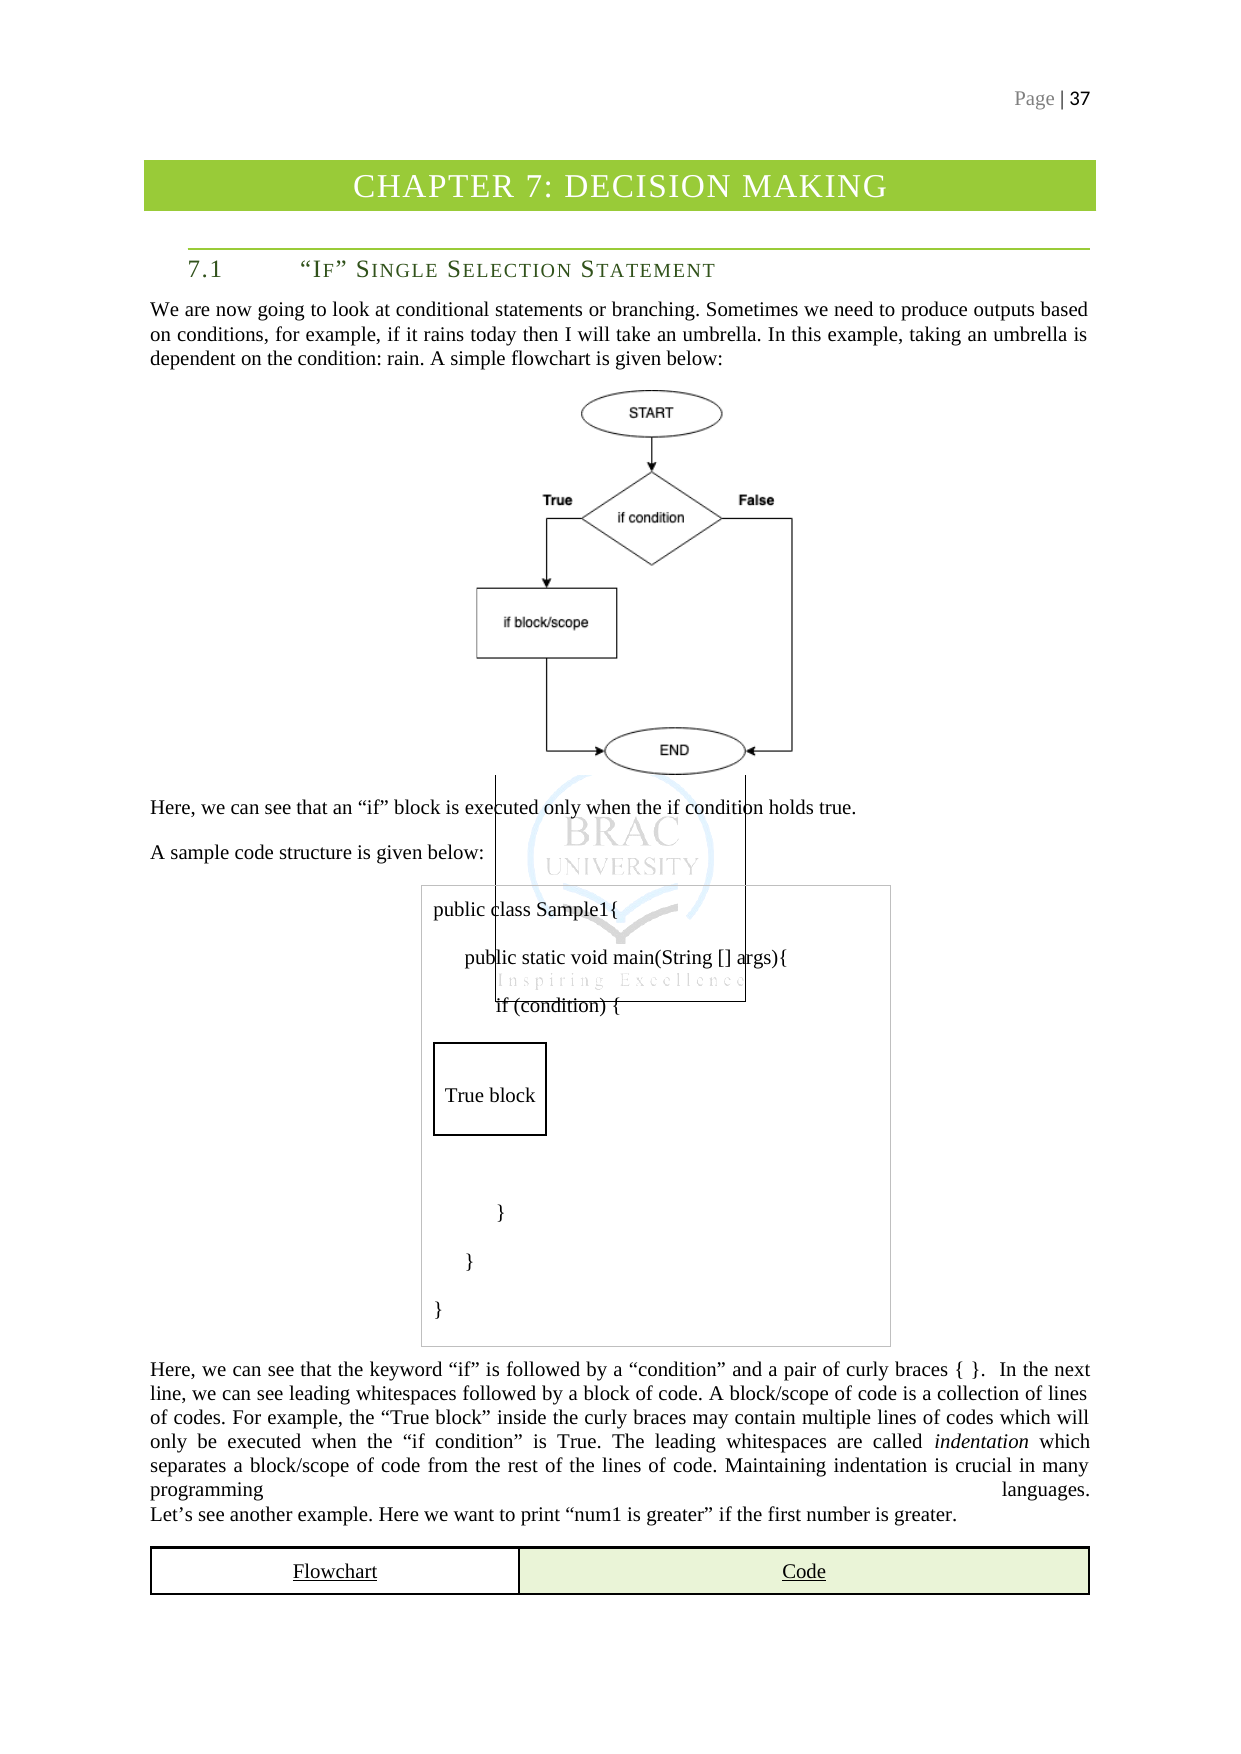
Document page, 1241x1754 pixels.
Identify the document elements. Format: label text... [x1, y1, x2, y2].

text We are now going to look at conditional statements or branching. Sometimes we need to produce outputs based on conditions, for example, if it rains today then I will take an umbrella. In this example, taking an umbrella is dependent on the condition: rain. A simple flowchart is given below: [150, 297, 1090, 369]
text Here, we can see that the keyword “if” is followed by a “condition” and a pair of curly braces { }. In the next line, we can see leading whitespaces followed by a block of code. A block/scope of code is a collection of lines of codes. For example, the “True block” inside the curly braces may contain multiple lines of codes which will only be executed when the “if condition” is True. The leading whitespaces are called indentation which separates a block/scope of code from the rest of the lines of code. Maintaining indentation is crucial in many programming languages. Let’s see another example. Here we want to print “num1 is greater” if the first number is greater. [150, 1357, 1090, 1526]
subtitle CHAPTER 7: DECISION MAKING [150, 167, 1090, 205]
text A sample code structure is given below: [150, 840, 1090, 864]
table_header Flowchart [152, 1549, 518, 1593]
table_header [520, 1549, 1088, 1593]
picture [476, 390, 802, 775]
subtitle “If” Single Selection Statement [187, 249, 1090, 283]
text Here, we can see that an “if” block is executed only when the if condition holds true. [150, 795, 1090, 819]
table_header public class Sample1{ public static void main(String [] args){ if (condition) { } } } [422, 886, 890, 1346]
